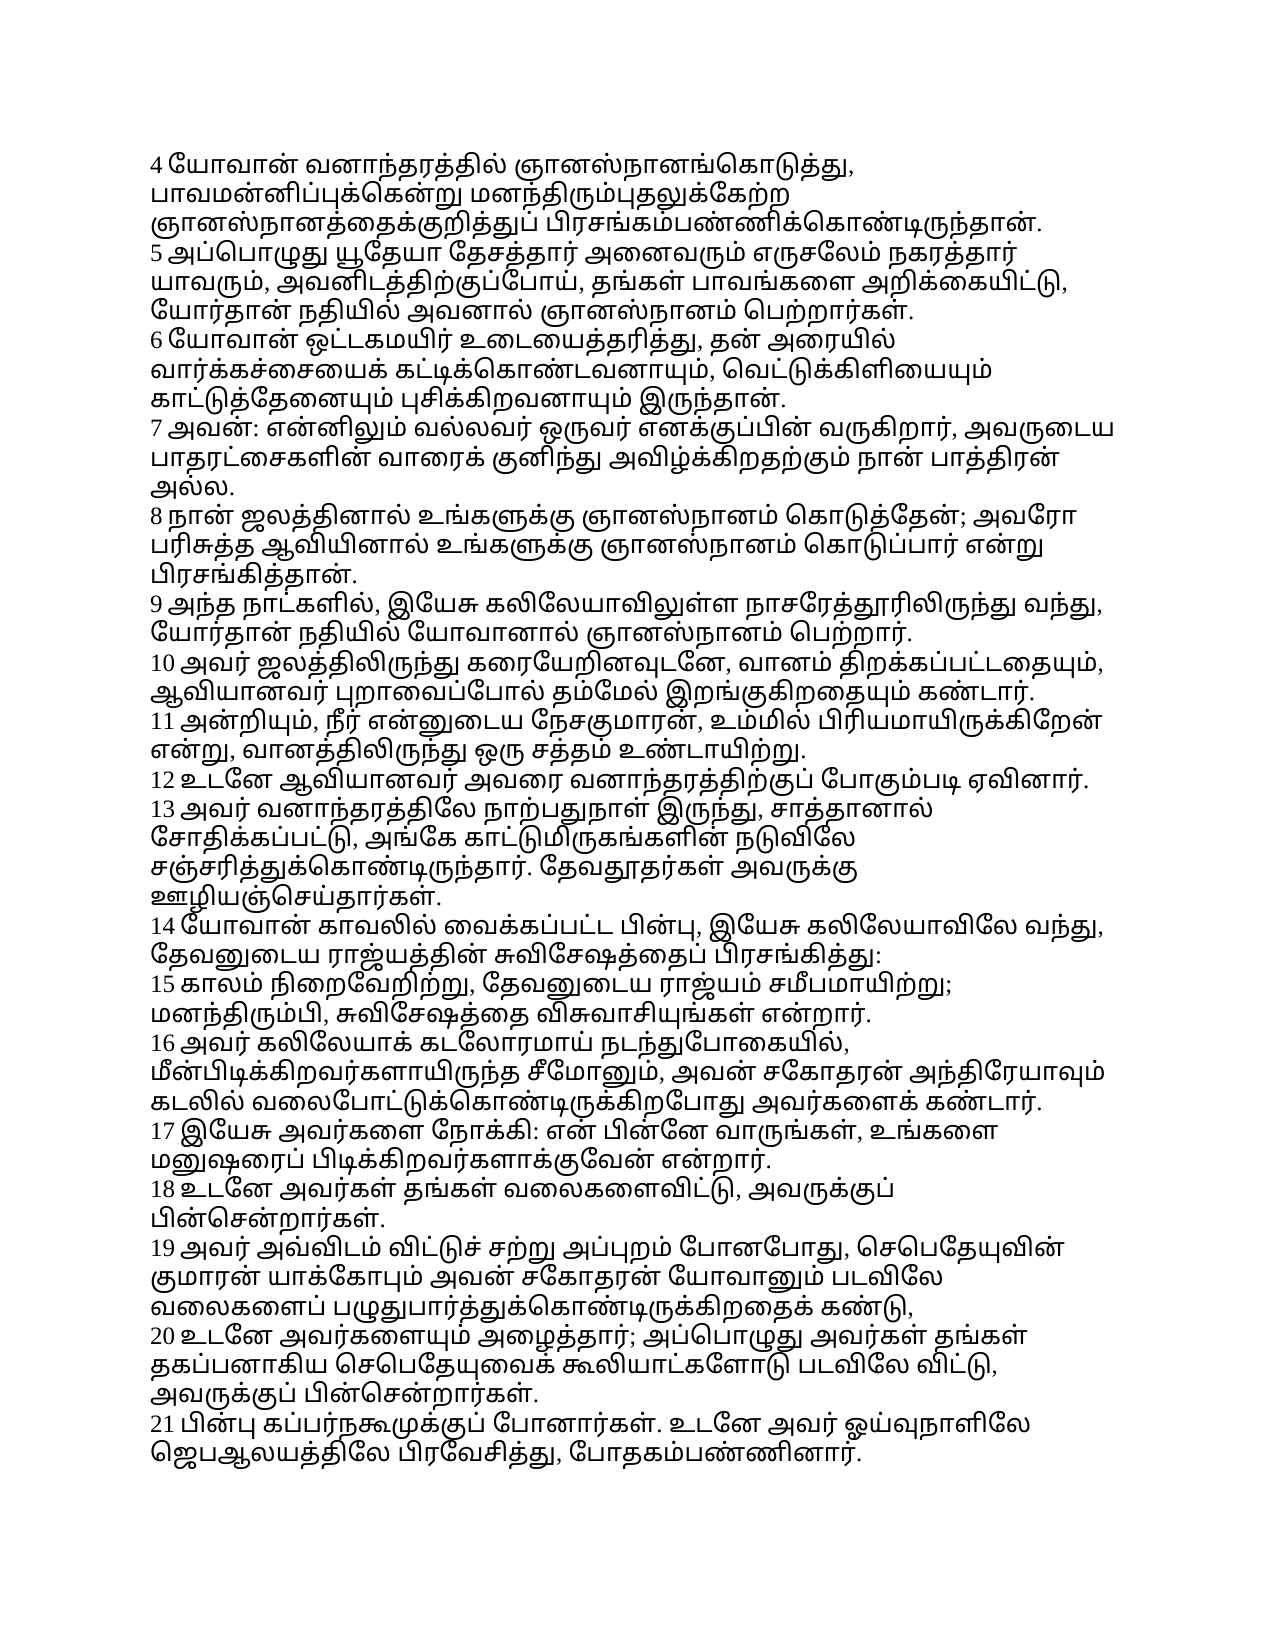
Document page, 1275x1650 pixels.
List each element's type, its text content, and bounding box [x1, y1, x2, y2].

text 4யோவான் வனாந்தரத்தில் ஞானஸ்நானங்கொடுத்து, பாவமன்னிப்புக்கென்று மனந்திரும்புதலுக்கேற்ற ஞானஸ்நானத்தைக்குறித்துப் பிரசங்கம்பண்ணிக்கொண்டிருந்தான். [150, 150, 1125, 238]
text 20உடனே அவர்களையும் அழைத்தார்; அப்பொழுது அவர்கள் தங்கள் தகப்பனாகிய செபெதேயுவைக் கூலியாட்களோடு படவிலே விட்டு, அவருக்குப் பின்சென்றார்கள். [150, 1321, 1125, 1409]
text 11அன்றியும், நீர் என்னுடைய நேசகுமாரன், உம்மில் பிரியமாயிருக்கிறேன் என்று, வானத்திலிருந்து ஒரு சத்தம் உண்டாயிற்று. [150, 706, 1125, 765]
text 10அவர் ஜலத்திலிருந்து கரையேறினவுடனே, வானம் திறக்கப்பட்டதையும், ஆவியானவர் புறாவைப்போல் தம்மேல் இறங்குகிறதையும் கண்டார். [150, 648, 1125, 706]
text 13அவர் வனாந்தரத்திலே நாற்பதுநாள் இருந்து, சாத்தானால் சோதிக்கப்பட்டு, அங்கே காட்டுமிருகங்களின் நடுவிலே சஞ்சரித்துக்கொண்டிருந்தார். தேவதூதர்கள் அவருக்கு ஊழியஞ்செய்தார்கள். [150, 794, 1125, 911]
text 18உடனே அவர்கள் தங்கள் வலைகளைவிட்டு, அவருக்குப் பின்சென்றார்கள். [150, 1174, 1125, 1233]
text 6யோவான் ஒட்டகமயிர் உடையைத்தரித்து, தன் அரையில் வார்க்கச்சையைக் கட்டிக்கொண்டவனாயும், வெட்டுக்கிளியையும் காட்டுத்தேனையும் புசிக்கிறவனாயும் இருந்தான். [150, 326, 1125, 413]
text 19அவர் அவ்விடம் விட்டுச் சற்று அப்புறம் போனபோது, செபெதேயுவின் குமாரன் யாக்கோபும் அவன் சகோதரன் யோவானும் படவிலே வலைகளைப் பழுதுபார்த்துக்கொண்டிருக்கிறதைக் கண்டு, [150, 1233, 1125, 1321]
text 9அந்த நாட்களில், இயேசு கலிலேயாவிலுள்ள நாசரேத்தூரிலிருந்து வந்து, யோர்தான் நதியில் யோவானால் ஞானஸ்நானம் பெற்றார். [150, 589, 1125, 648]
text 21பின்பு கப்பர்நகூமுக்குப் போனார்கள். உடனே அவர் ஓய்வுநாளிலே ஜெபஆலயத்திலே பிரவேசித்து, போதகம்பண்ணினார். [150, 1409, 1125, 1467]
text 5அப்பொழுது யூதேயா தேசத்தார் அனைவரும் எருசலேம் நகரத்தார் யாவரும், அவனிடத்திற்குப்போய், தங்கள் பாவங்களை அறிக்கையிட்டு, யோர்தான் நதியில் அவனால் ஞானஸ்நானம் பெற்றார்கள். [150, 238, 1125, 326]
text 16அவர் கலிலேயாக் கடலோரமாய் நடந்துபோகையில், மீன்பிடிக்கிறவர்களாயிருந்த சீமோனும், அவன் சகோதரன் அந்திரேயாவும் கடலில் வலைபோட்டுக்கொண்டிருக்கிறபோது அவர்களைக் கண்டார். [150, 1028, 1125, 1116]
text 15காலம் நிறைவேறிற்று, தேவனுடைய ராஜ்யம் சமீபமாயிற்று; மனந்திரும்பி, சுவிசேஷத்தை விசுவாசியுங்கள் என்றார். [150, 969, 1125, 1028]
text 12உடனே ஆவியானவர் அவரை வனாந்தரத்திற்குப் போகும்படி ஏவினார். [150, 765, 1125, 794]
text 7அவன்: என்னிலும் வல்லவர் ஒருவர் எனக்குப்பின் வருகிறார், அவருடைய பாதரட்சைகளின் வாரைக் குனிந்து அவிழ்க்கிறதற்கும் நான் பாத்திரன் அல்ல. [150, 413, 1125, 501]
text 8நான் ஜலத்தினால் உங்களுக்கு ஞானஸ்நானம் கொடுத்தேன்; அவரோ பரிசுத்த ஆவியினால் உங்களுக்கு ஞானஸ்நானம் கொடுப்பார் என்று பிரசங்கித்தான். [150, 501, 1125, 589]
text 14யோவான் காவலில் வைக்கப்பட்ட பின்பு, இயேசு கலிலேயாவிலே வந்து, தேவனுடைய ராஜ்யத்தின் சுவிசேஷத்தைப் பிரசங்கித்து: [150, 911, 1125, 969]
text 17இயேசு அவர்களை நோக்கி: என் பின்னே வாருங்கள், உங்களை மனுஷரைப் பிடிக்கிறவர்களாக்குவேன் என்றார். [150, 1116, 1125, 1174]
